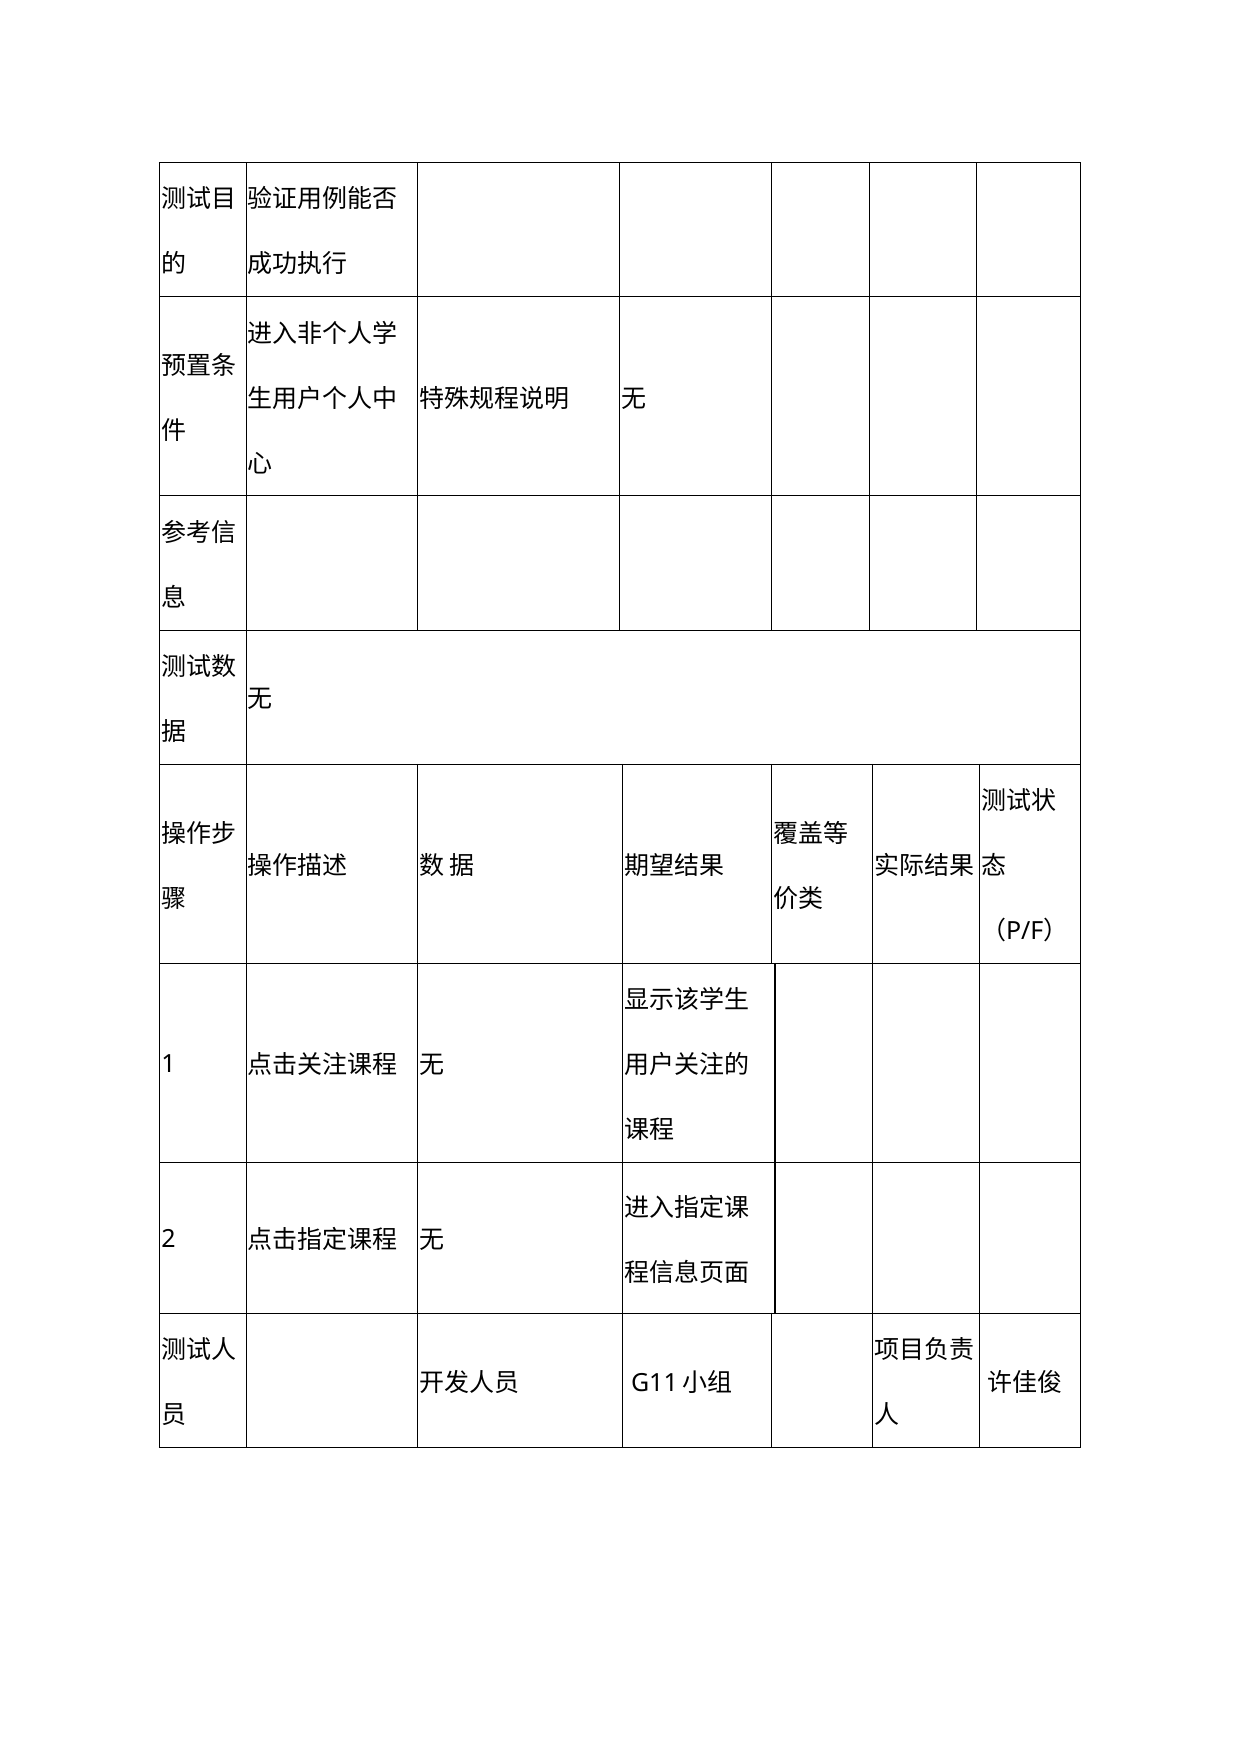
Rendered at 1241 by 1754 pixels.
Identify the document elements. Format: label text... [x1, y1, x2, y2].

table_cell [776, 1163, 872, 1313]
table_cell [776, 964, 872, 1162]
table_cell 特殊规程说明 [418, 297, 619, 495]
table_cell [418, 163, 619, 296]
table_cell [870, 163, 976, 296]
table_cell [772, 163, 869, 296]
table_cell 无 [418, 964, 622, 1162]
table_cell 预置条件 [160, 297, 246, 495]
table_cell 进入指定课程信息页面 [623, 1163, 774, 1313]
table_cell 实际结果 [873, 765, 979, 963]
table_cell [247, 496, 417, 629]
table_cell 测试目的 [160, 163, 246, 296]
table_cell [977, 297, 1080, 495]
table_cell 进入非个人学生用户个人中心 [247, 297, 417, 495]
table_cell 开发人员 [418, 1314, 622, 1447]
table_cell 显示该学生用户关注的课程 [623, 964, 774, 1162]
table_cell [977, 163, 1080, 296]
table_cell G11小组 [623, 1314, 771, 1447]
table_cell 无 [620, 297, 771, 495]
table_cell 点击指定课程 [247, 1163, 417, 1313]
table_cell [620, 496, 771, 629]
table_cell 点击关注课程 [247, 964, 417, 1162]
table_cell [247, 1314, 417, 1447]
table_cell [772, 496, 869, 629]
table_cell [873, 964, 979, 1162]
table_cell 期望结果 [623, 765, 771, 963]
table_cell [870, 496, 976, 629]
table_cell [418, 496, 619, 629]
table_cell [873, 1163, 979, 1313]
table_cell 许佳俊 [980, 1314, 1080, 1447]
table_cell 项目负责人 [873, 1314, 979, 1447]
table_cell 测试人员 [160, 1314, 246, 1447]
table_cell 测试数据 [160, 631, 246, 764]
table_cell [772, 1314, 872, 1447]
table_cell [620, 163, 771, 296]
table_cell 数 据 [418, 765, 622, 963]
table_cell [980, 1163, 1080, 1313]
table_cell 无 [418, 1163, 622, 1313]
table_cell 操作描述 [247, 765, 417, 963]
table_cell 覆盖等价类 [772, 765, 872, 963]
table_cell 操作步骤 [160, 765, 246, 963]
table_cell [977, 496, 1080, 629]
table_cell 1 [160, 964, 246, 1162]
table_cell 2 [160, 1163, 246, 1313]
table_cell [772, 297, 869, 495]
table_cell 验证用例能否成功执行 [247, 163, 417, 296]
table_cell [980, 964, 1080, 1162]
table_cell [870, 297, 976, 495]
table_cell 无 [247, 631, 1080, 764]
table_cell 测试状态（P/F） [980, 765, 1080, 963]
table_cell 参考信息 [160, 496, 246, 629]
